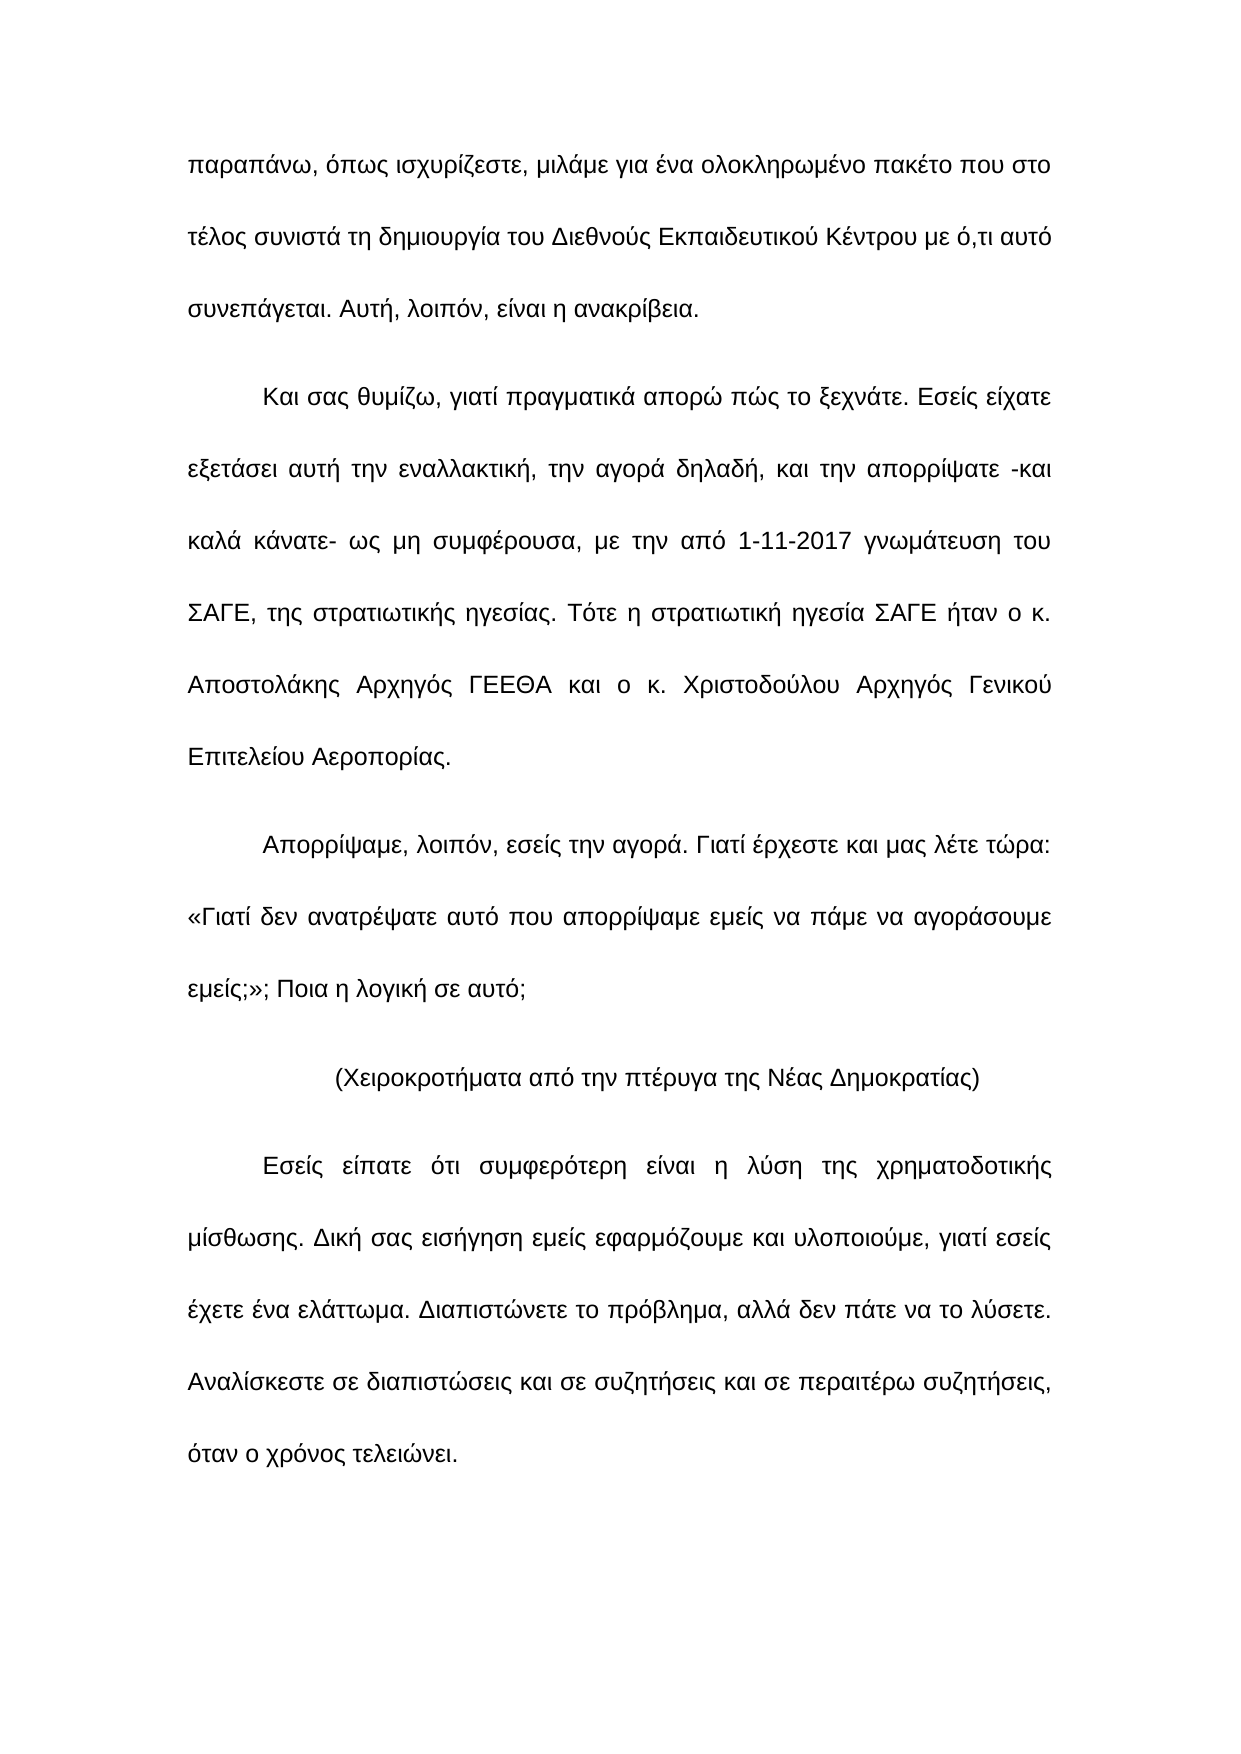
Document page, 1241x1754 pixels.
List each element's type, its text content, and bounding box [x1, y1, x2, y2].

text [187, 150, 1053, 322]
text Απορρίψαμε, λοιπόν, εσείς την αγορά. Γιατί έρχεστε και μας λέτε τώρα: «Γιατί δεν ανατρέψατε αυτό που απορρίψαμε εμείς να πάμε να αγοράσουμε εμείς;»; Ποια η λογική σε αυτό; [187, 830, 1053, 1003]
text (Χειροκροτήματα από την πτέρυγα της Νέας Δημοκρατίας) [187, 1062, 1053, 1091]
text Εσείς είπατε ότι συμφερότερη είναι η λύση της χρηματοδοτικής μίσθωσης. Δική σας εισήγηση εμείς εφαρμόζουμε και υλοποιούμε, γιατί εσείς έχετε ένα ελάττωμα. Διαπιστώνετε το πρόβλημα, αλλά δεν πάτε να το λύσετε. Αναλίσκεστε σε διαπιστώσεις και σε συζητήσεις και σε περαιτέρω συζητήσεις, όταν ο χρόνος τελειώνει. [187, 1151, 1053, 1467]
text Και σας θυμίζω, γιατί πραγματικά απορώ πώς το ξεχνάτε. Εσείς είχατε εξετάσει αυτή την εναλλακτική, την αγορά δηλαδή, και την απορρίψατε -και καλά κάνατε- ως μη συμφέρουσα, με την από 1-11-2017 γνωμάτευση του ΣΑΓΕ, της στρατιωτικής ηγεσίας. Τότε η στρατιωτική ηγεσία ΣΑΓΕ ήταν ο κ. Αποστολάκης Αρχηγός ΓΕΕΘΑ και ο κ. Χριστοδούλου Αρχηγός Γενικού Επιτελείου Αεροπορίας. [187, 382, 1053, 770]
